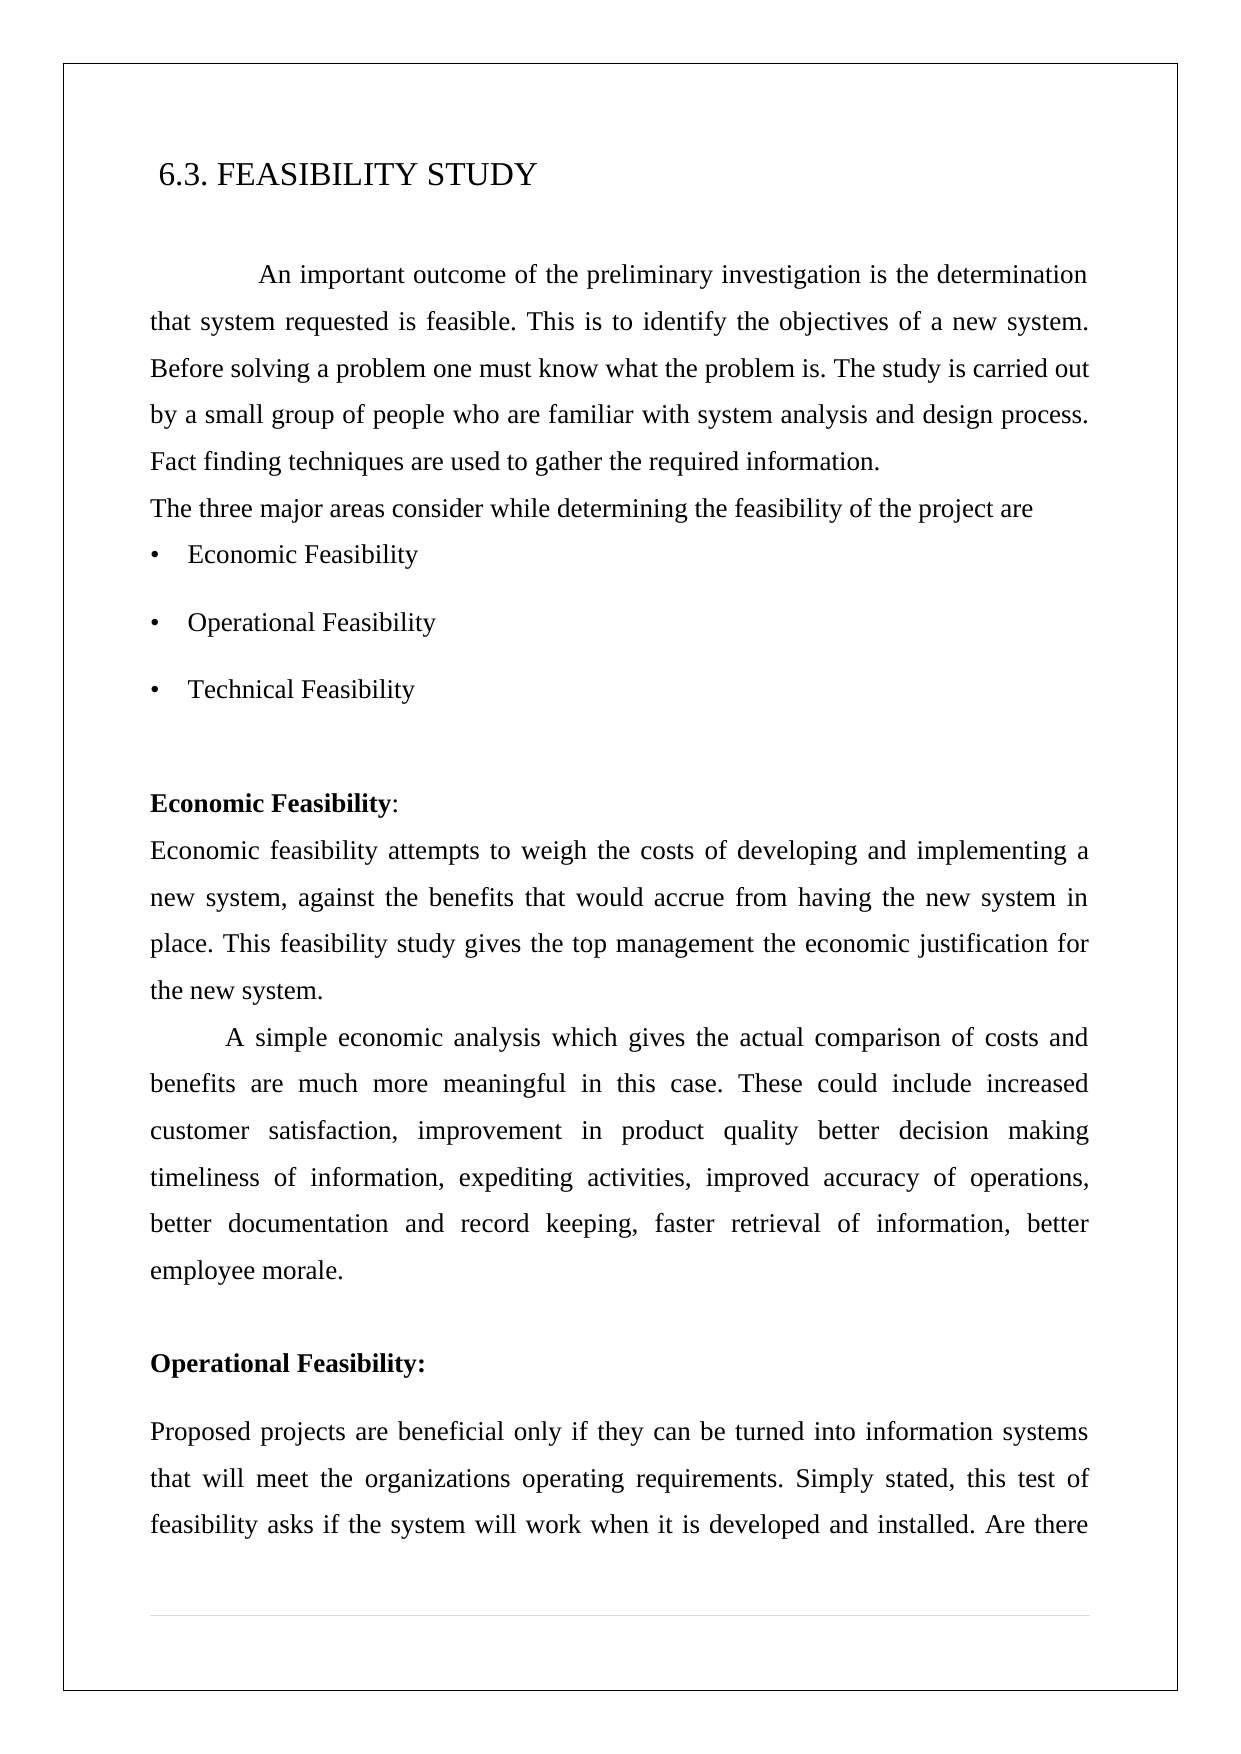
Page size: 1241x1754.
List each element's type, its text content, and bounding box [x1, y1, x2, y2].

text An important outcome of the preliminary investigation is the determination that system requested is feasible. This is to identify the objectives of a new system. Before solving a problem one must know what the problem is. The study is carried out by a small group of people who are familiar with system analysis and design process. Fact finding techniques are used to gather the required information. [150, 258, 1090, 476]
text Operational Feasibility: [150, 1347, 1090, 1379]
subtitle 6.3. FEASIBILITY STUDY [150, 154, 1090, 192]
text Economic Feasibility: [150, 787, 1090, 819]
list Economic Feasibility [150, 538, 1090, 569]
text A simple economic analysis which gives the actual comparison of costs and benefits are much more meaningful in this case. These could include increased customer satisfaction, improvement in product quality better decision making timeliness of information, expediting activities, improved accuracy of operations, better documentation and record keeping, faster retrieval of information, better employee morale. [150, 1021, 1090, 1285]
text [150, 1415, 1090, 1539]
text Economic feasibility attempts to weigh the costs of developing and implementing a new system, against the benefits that would accrue from having the new system in place. This feasibility study gives the top management the economic justification for the new system. [150, 834, 1090, 1005]
list Operational Feasibility [150, 606, 1090, 637]
text The three major areas consider while determining the feasibility of the project are [150, 492, 1090, 523]
list Technical Feasibility [150, 673, 1090, 704]
